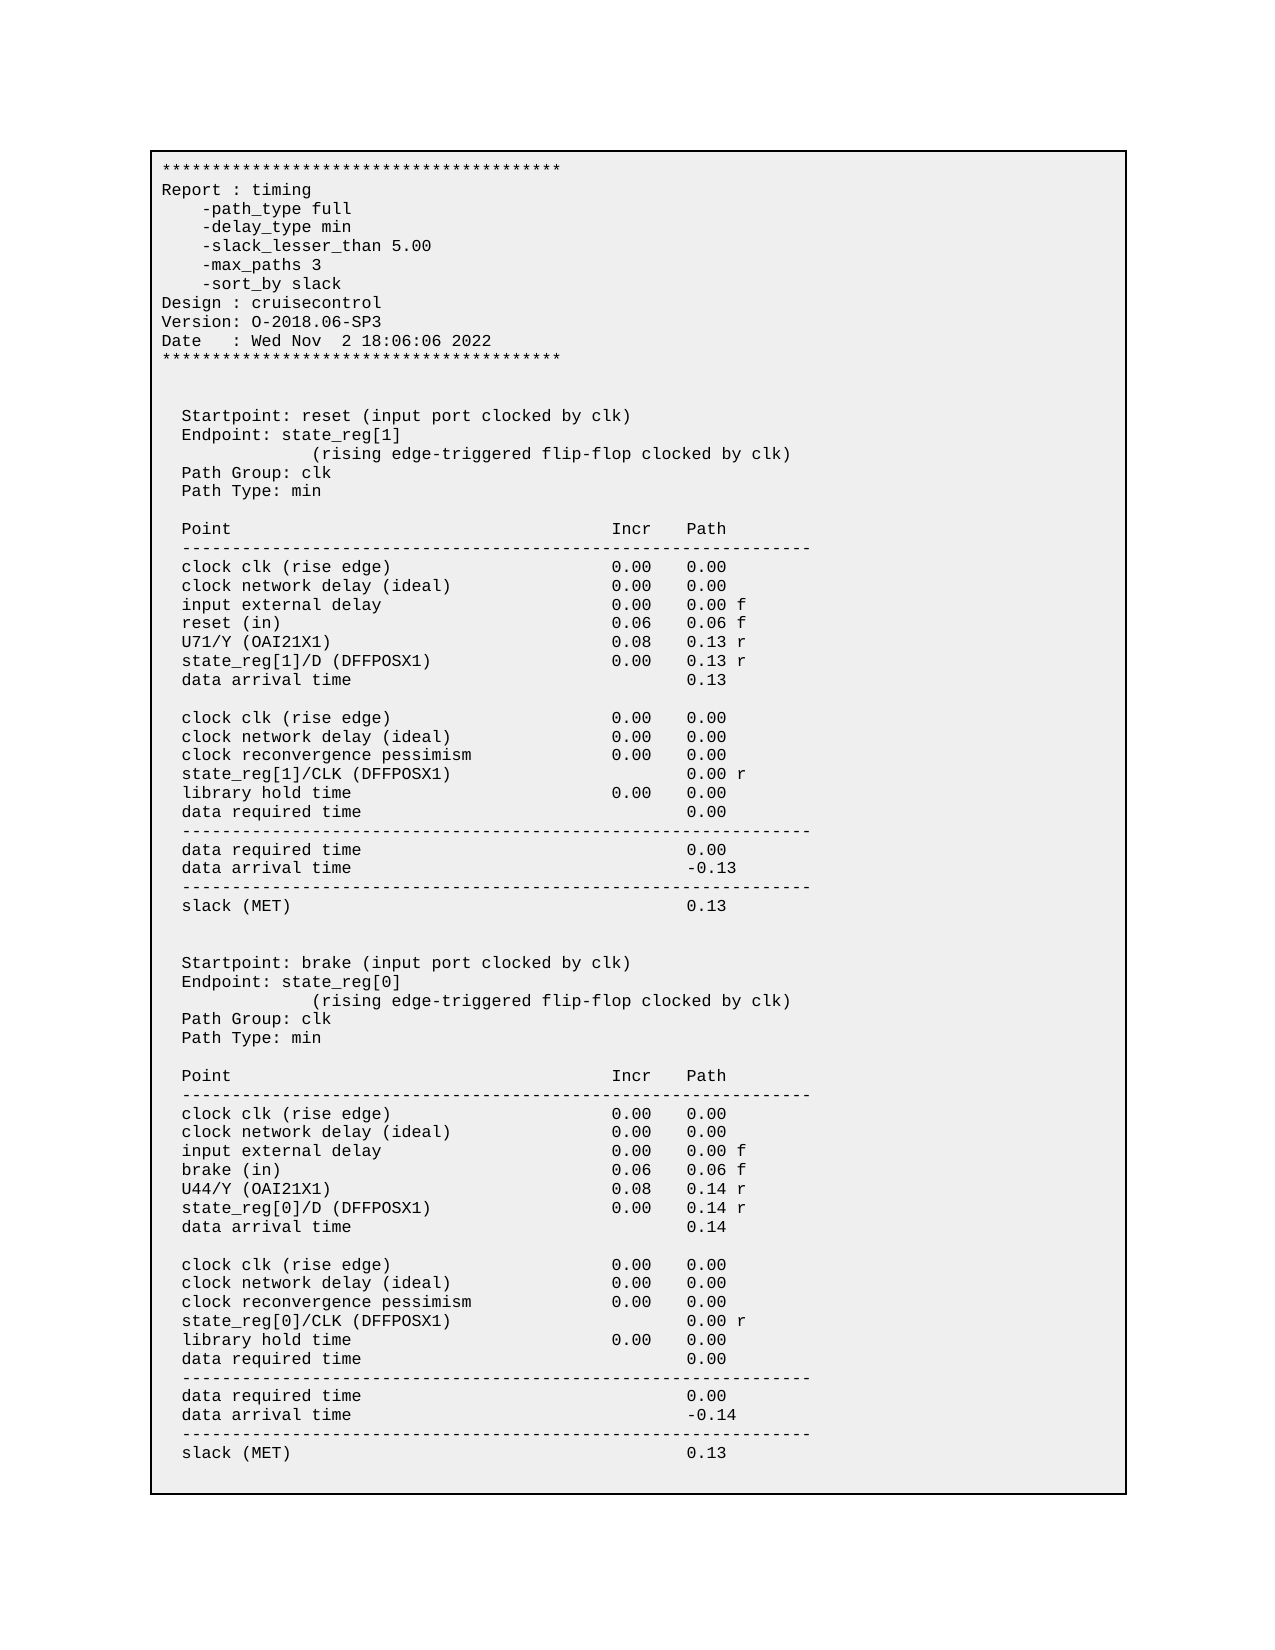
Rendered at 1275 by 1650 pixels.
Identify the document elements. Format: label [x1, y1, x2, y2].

table_header [152, 152, 1125, 1493]
